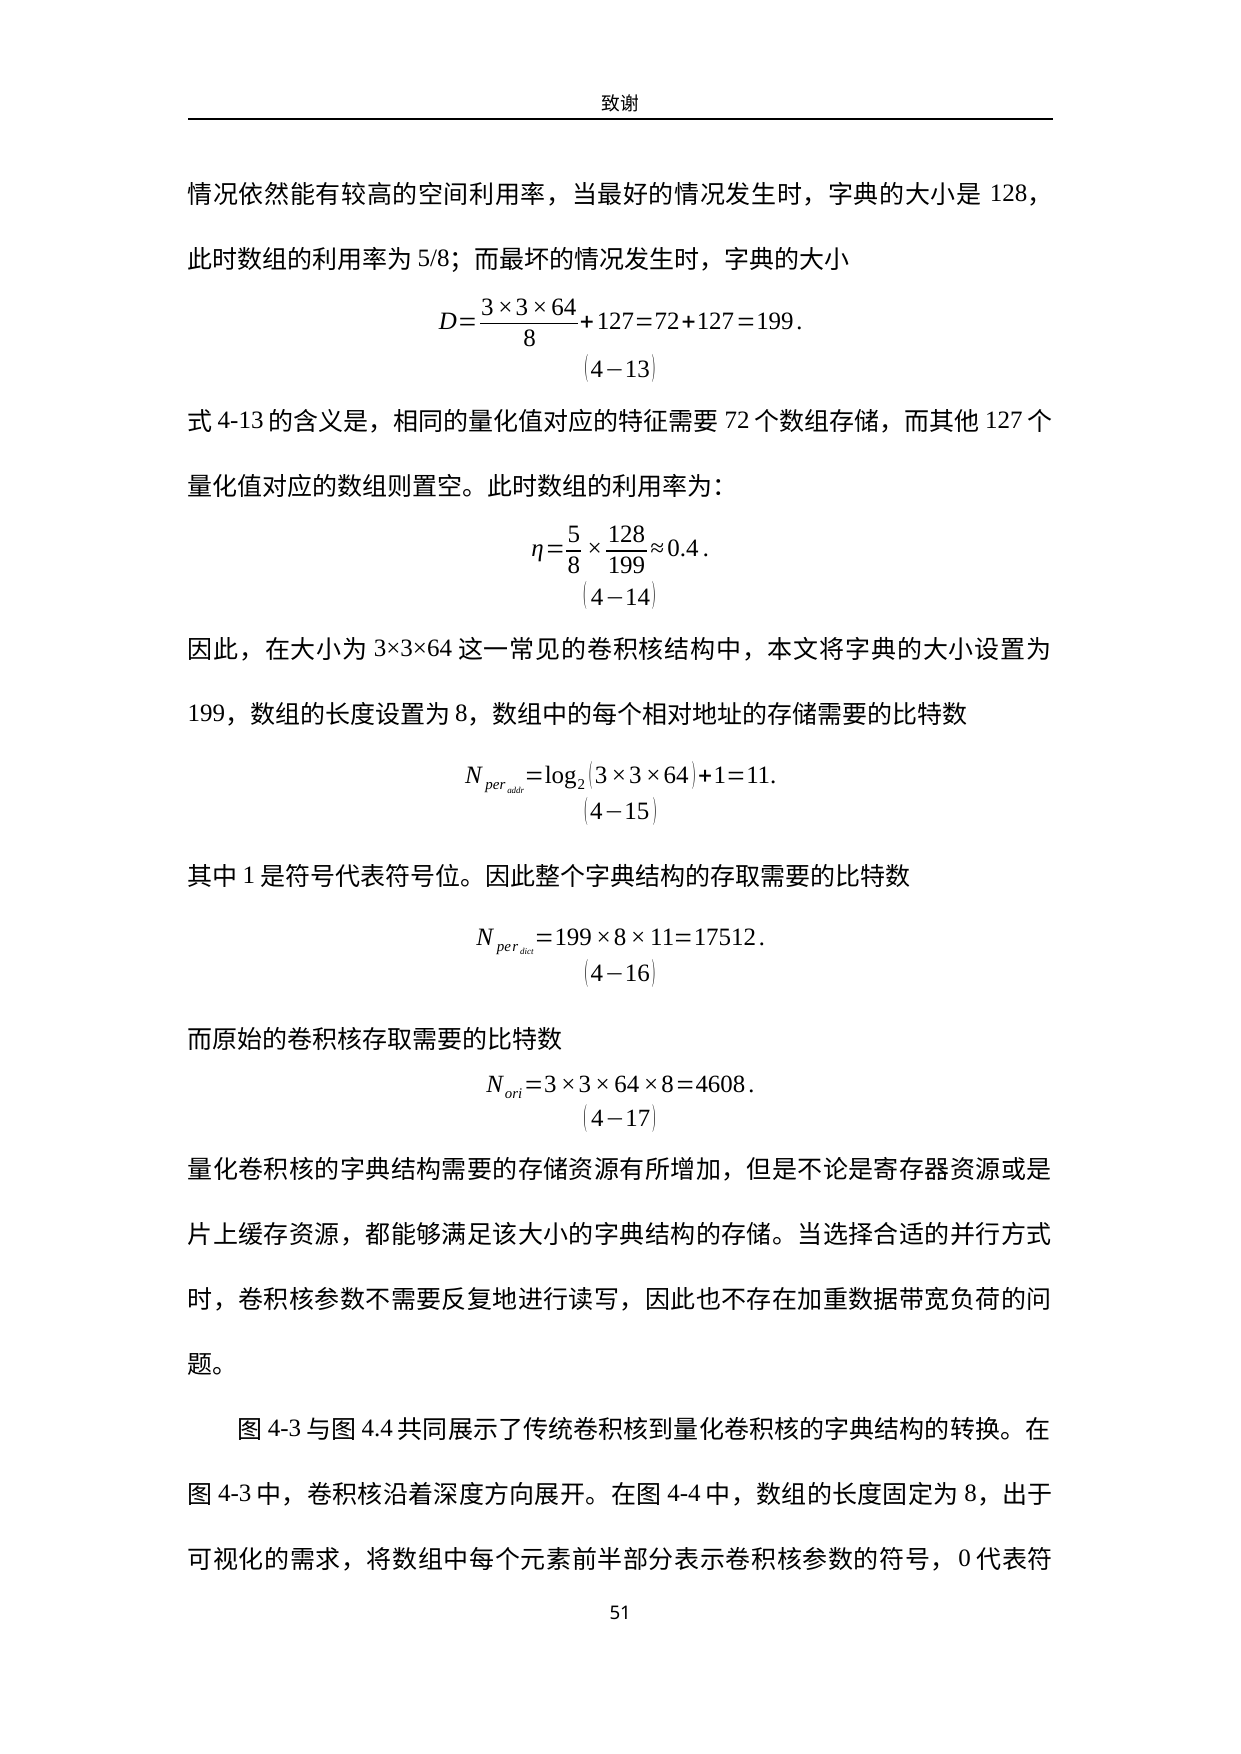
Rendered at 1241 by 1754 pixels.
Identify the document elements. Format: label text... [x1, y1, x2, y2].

text 而原始的卷积核存取需要的比特数 [187, 1005, 1053, 1070]
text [187, 160, 1053, 290]
text 其中1是符号代表符号位。因此整个字典结构的存取需要的比特数 [187, 842, 1053, 907]
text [187, 1395, 1053, 1590]
text 因此，在大小为3×3×64这一常见的卷积核结构中，本文将字典的大小设置为199，数组的长度设置为8，数组中的每个相对地址的存储需要的比特数 [187, 615, 1053, 745]
text 量化卷积核的字典结构需要的存储资源有所增加，但是不论是寄存器资源或是片上缓存资源，都能够满足该大小的字典结构的存储。当选择合适的并行方式时，卷积核参数不需要反复地进行读写，因此也不存在加重数据带宽负荷的问题。 [187, 1135, 1053, 1395]
text 式4-13的含义是，相同的量化值对应的特征需要72个数组存储，而其他127个量化值对应的数组则置空。此时数组的利用率为： [187, 387, 1053, 517]
